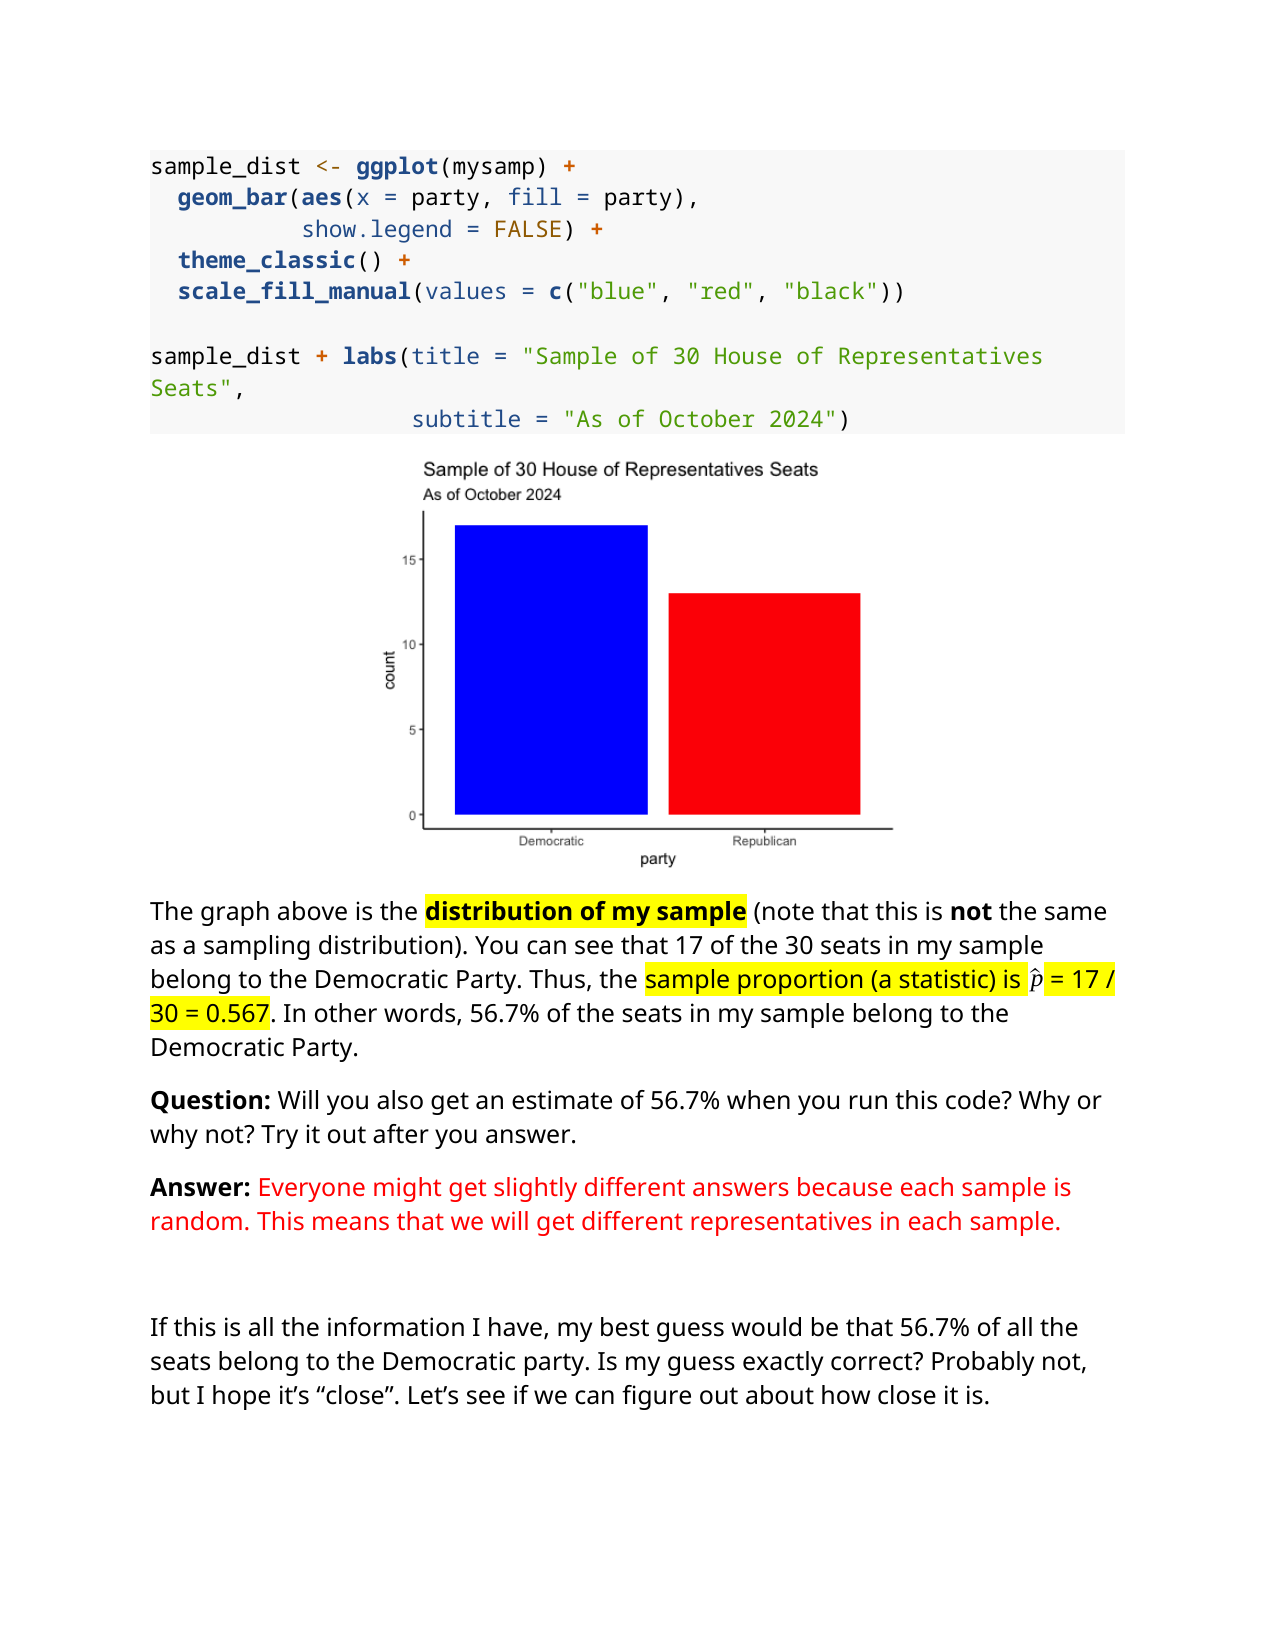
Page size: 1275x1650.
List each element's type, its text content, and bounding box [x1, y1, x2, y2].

text Question: Will you also get an estimate of 56.7% when you run this code? Why or why not? Try it out after you answer. [150, 1083, 1125, 1151]
text sample_dist <- ggplot(mysamp) + geom_bar(aes(x = party, fill = party), show.legend = FALSE) + theme_classic() + scale_fill_manual(values = c("blue", "red", "black")) sample_dist + labs(title = "Sample of 30 House of Representatives Seats", subtitle = "As of October 2024") [150, 150, 1125, 434]
text The graph above is the distribution of my sample (note that this is not the same as a sampling distribution). You can see that 17 of the 30 seats in my sample belong to the Democratic Party. Thus, the sample proportion (a statistic) is = 17 / 30 = 0.567. In other words, 56.7% of the seats in my sample belong to the Democratic Party. [150, 894, 1125, 1064]
text Answer: Everyone might get slightly different answers because each sample is random. This means that we will get different representatives in each sample. [150, 1169, 1125, 1238]
picture [375, 455, 901, 875]
text If this is all the information I have, my best guess would be that 56.7% of all the seats belong to the Democratic party. Is my guess exactly correct? Probably not, but I hope it’s “close”. Let’s see if we can figure out about how close it is. [150, 1309, 1125, 1411]
